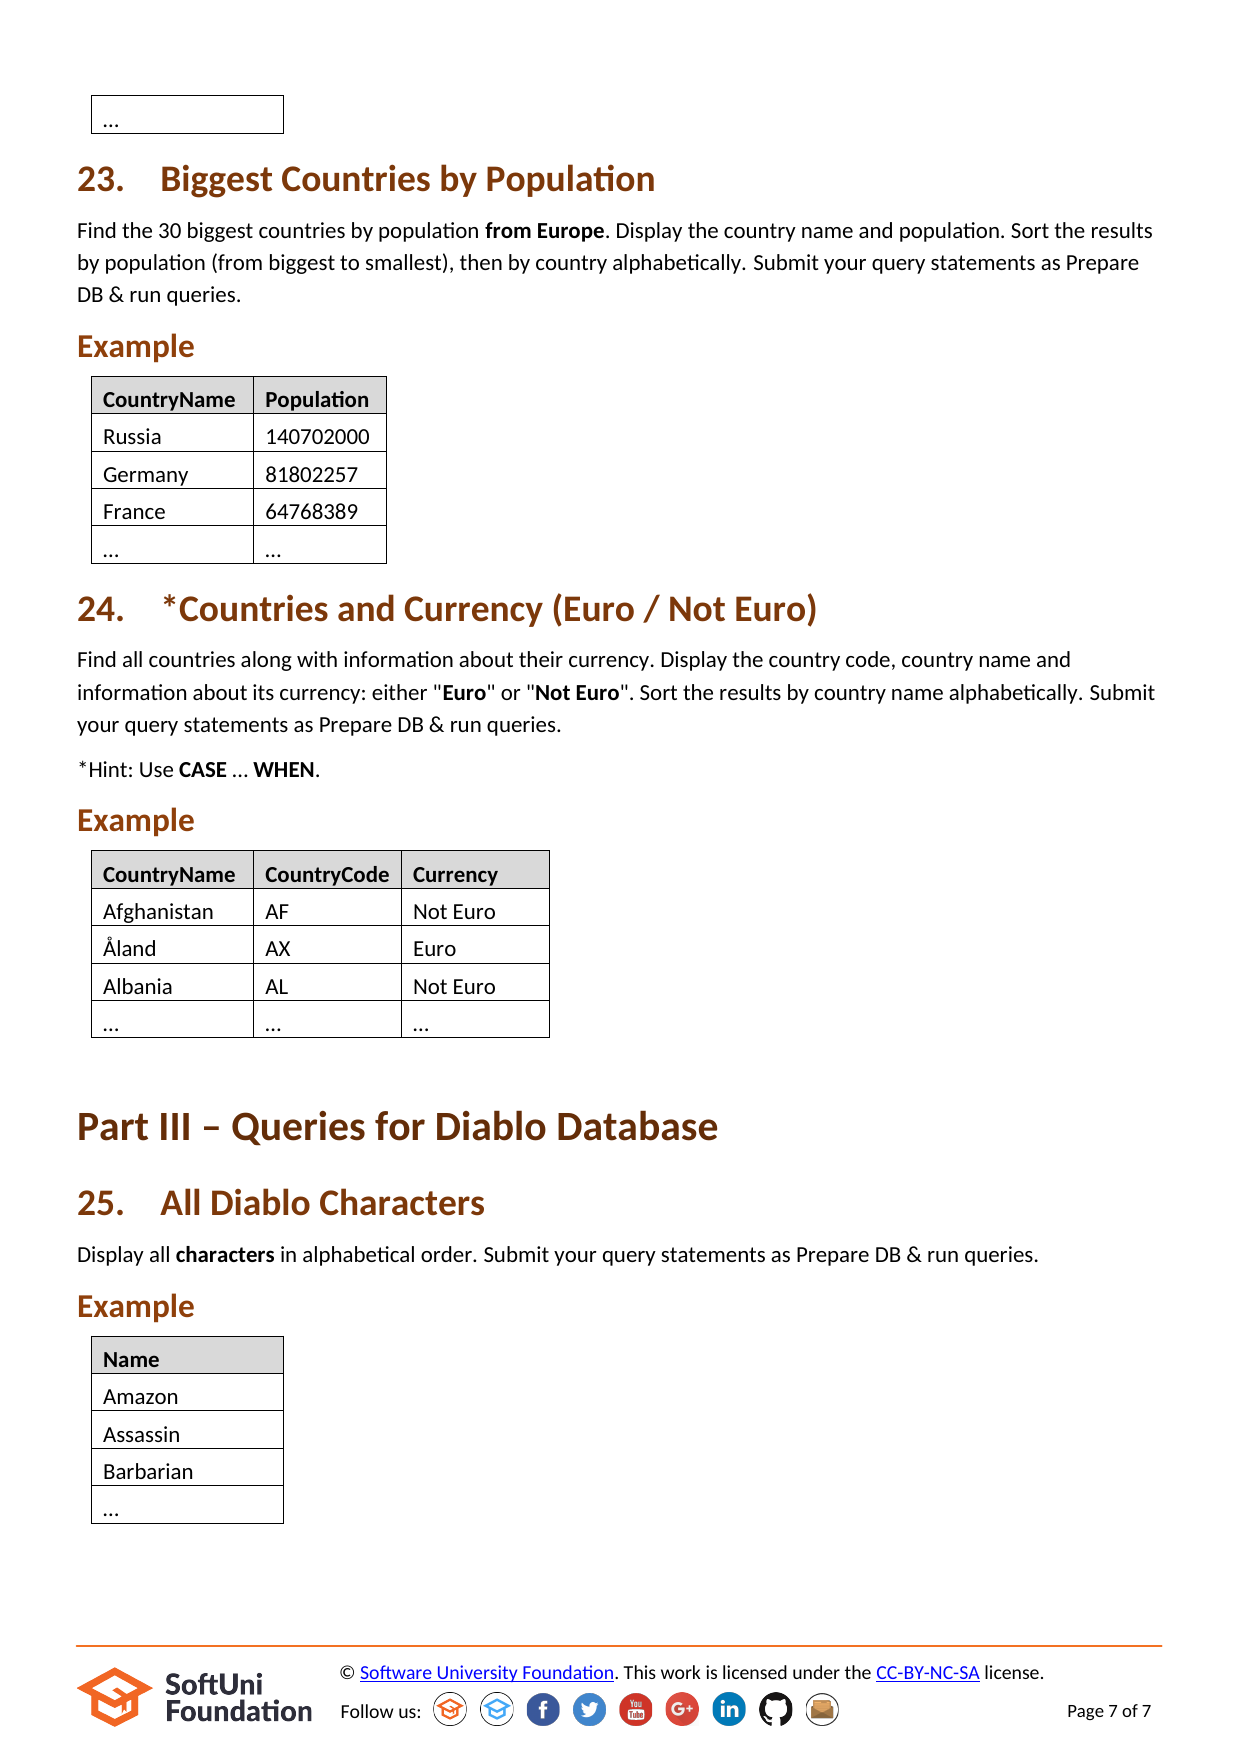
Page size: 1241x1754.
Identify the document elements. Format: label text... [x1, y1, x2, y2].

table_cell Not Euro [402, 964, 549, 1000]
picture [480, 1692, 514, 1726]
table_cell 64768389 [254, 489, 386, 525]
picture [712, 1716, 722, 1726]
table_header Name [92, 1337, 283, 1373]
text Display all characters in alphabetical order. Submit your query statements as Prepare DB & run queries. [77, 1240, 1163, 1268]
picture [433, 1692, 467, 1726]
picture [736, 1692, 746, 1702]
table_cell … [92, 526, 253, 563]
table_header CountryName [92, 377, 253, 413]
table_cell Albania [92, 964, 253, 1000]
text Find the 30 biggest countries by population from Europe. Display the country name and population. Sort the results by population (from biggest to smallest), then by country alphabetically. Submit your query statements as Prepare DB & run queries. [77, 216, 1163, 308]
subtitle Example [77, 325, 1163, 366]
table_cell AF [254, 889, 401, 925]
table_cell Not Euro [402, 889, 549, 925]
subtitle All Diablo Characters [77, 1179, 1163, 1225]
table_cell AX [254, 926, 401, 962]
table_cell 81802257 [254, 452, 386, 488]
text Find all countries along with information about their currency. Display the country code, country name and information about its currency: either "Euro" or "Not Euro". Sort the results by country name alphabetically. Submit your query statements as Prepare DB & run queries. [77, 646, 1163, 738]
picture [806, 1693, 839, 1726]
subtitle Example [77, 1285, 1163, 1325]
table_cell … [92, 1486, 283, 1523]
table_header CountryCode [254, 851, 401, 888]
picture [573, 1693, 606, 1726]
text *Hint: Use CASE … WHEN. [77, 755, 1163, 783]
table_cell 140702000 [254, 414, 386, 451]
subtitle Biggest Countries by Population [77, 155, 1163, 201]
picture [712, 1692, 722, 1702]
table_cell Afghanistan [92, 889, 253, 925]
table_header CountryName [92, 851, 253, 888]
table_cell AL [254, 964, 401, 1000]
table_cell Russia [92, 414, 253, 451]
picture [76, 1667, 312, 1727]
table_cell … [402, 1001, 549, 1037]
table_cell … [92, 1001, 253, 1037]
subtitle Example [77, 799, 1163, 840]
table_cell Amazon [92, 1374, 283, 1410]
table_cell France [92, 489, 253, 525]
table_header Population [254, 377, 386, 413]
table_cell … [92, 96, 283, 133]
table_cell … [254, 1001, 401, 1037]
table_cell Barbarian [92, 1449, 283, 1485]
subtitle Part III – Queries for Diablo Database [77, 1100, 1163, 1151]
subtitle *Countries and Currency (Euro / Not Euro) [77, 584, 1163, 630]
table_cell Euro [402, 926, 549, 962]
picture [759, 1692, 793, 1726]
picture [727, 1706, 738, 1716]
picture [736, 1716, 746, 1726]
table_cell Åland [92, 926, 253, 962]
table_header Currency [402, 851, 549, 888]
picture [665, 1692, 699, 1726]
table_cell Assassin [92, 1411, 283, 1448]
table_cell Germany [92, 452, 253, 488]
picture [526, 1693, 560, 1726]
table_cell … [254, 526, 386, 563]
picture [619, 1693, 653, 1726]
